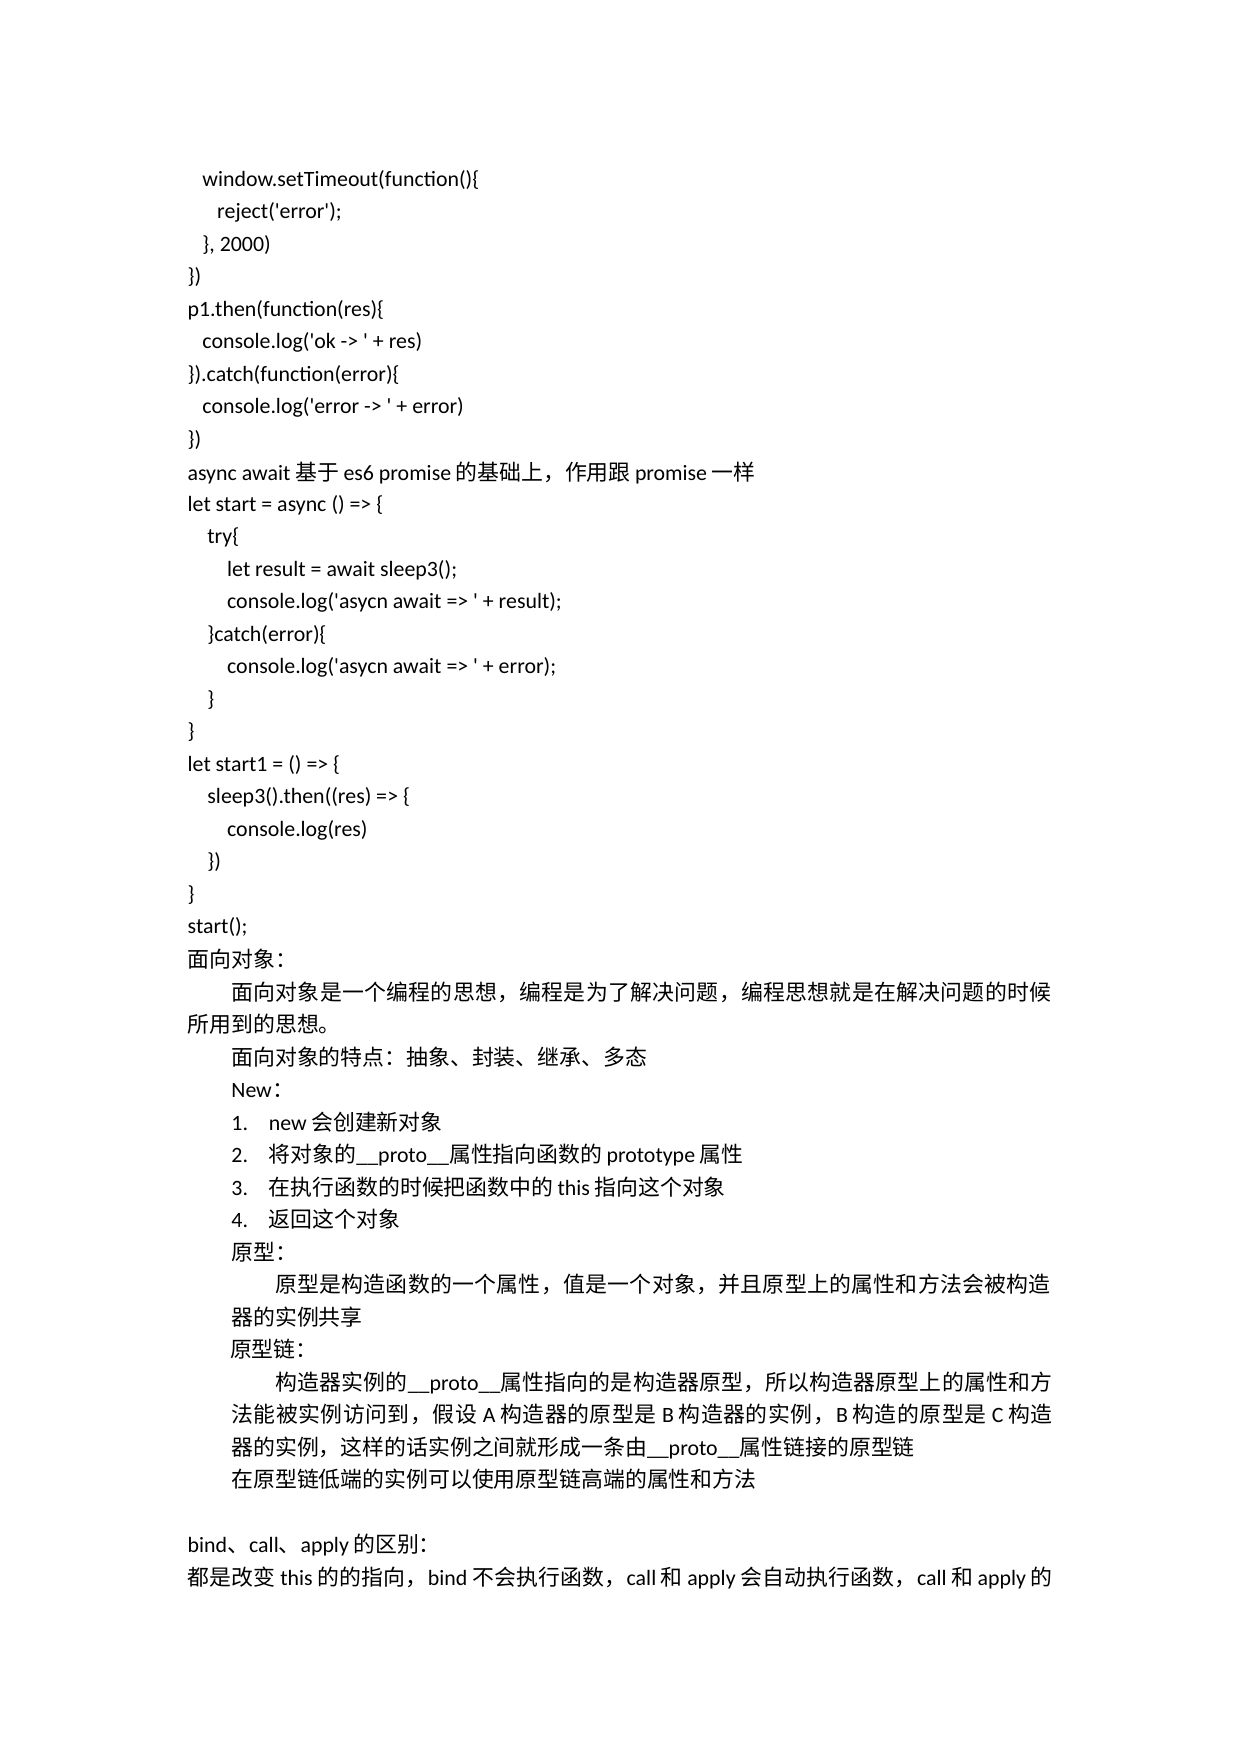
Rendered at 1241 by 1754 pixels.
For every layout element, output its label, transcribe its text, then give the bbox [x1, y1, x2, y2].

text 面向对象是一个编程的思想，编程是为了解决问题，编程思想就是在解决问题的时候所用到的思想。 [187, 974, 1053, 1039]
text 构造器实例的__proto__属性指向的是构造器原型，所以构造器原型上的属性和方法能被实例访问到，假设A构造器的原型是B构造器的实例，B构造的原型是C构造器的实例，这样的话实例之间就形成一条由__proto__属性链接的原型链 [231, 1364, 1053, 1462]
list 在执行函数的时候把函数中的this指向这个对象 [231, 1169, 1053, 1202]
text let start = async () => { [187, 487, 1053, 519]
text let start1 = () => { [187, 747, 1053, 779]
text console.log('error -> ' + error) [187, 389, 1053, 422]
text } [187, 714, 1053, 747]
text }) [187, 422, 1053, 454]
text p1.then(function(res){ [187, 292, 1053, 324]
text 原型是构造函数的一个属性，值是一个对象，并且原型上的属性和方法会被构造器的实例共享 [231, 1267, 1053, 1332]
text } [187, 682, 1053, 714]
text } [187, 877, 1053, 909]
text }catch(error){ [187, 617, 1053, 649]
text }) [187, 259, 1053, 292]
text }, 2000) [187, 227, 1053, 259]
text console.log('ok -> ' + res) [187, 324, 1053, 357]
text start(); [187, 909, 1053, 942]
text 原型： [231, 1234, 1053, 1267]
text }) [187, 844, 1053, 877]
text try{ [187, 519, 1053, 552]
text }).catch(function(error){ [187, 357, 1053, 389]
list 返回这个对象 [231, 1202, 1053, 1234]
text bind、call、apply的区别： [187, 1527, 1053, 1559]
text 原型链： [187, 1332, 1053, 1364]
text async await 基于es6 promise的基础上，作用跟promise一样 [187, 454, 1053, 487]
list new会创建新对象 [231, 1104, 1053, 1137]
text 面向对象： [187, 942, 1053, 974]
text reject('error'); [187, 194, 1053, 227]
text 面向对象的特点：抽象、封装、继承、多态 [187, 1039, 1053, 1072]
text 在原型链低端的实例可以使用原型链高端的属性和方法 [187, 1462, 1053, 1494]
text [187, 1559, 1053, 1592]
text New： [187, 1072, 1053, 1104]
text console.log(res) [187, 812, 1053, 844]
text console.log('asycn await => ' + error); [187, 649, 1053, 682]
text sleep3().then((res) => { [187, 779, 1053, 812]
text let result = await sleep3(); [187, 552, 1053, 584]
list 将对象的__proto__属性指向函数的prototype属性 [231, 1137, 1053, 1169]
text console.log('asycn await => ' + result); [187, 584, 1053, 617]
text window.setTimeout(function(){ [187, 162, 1053, 194]
